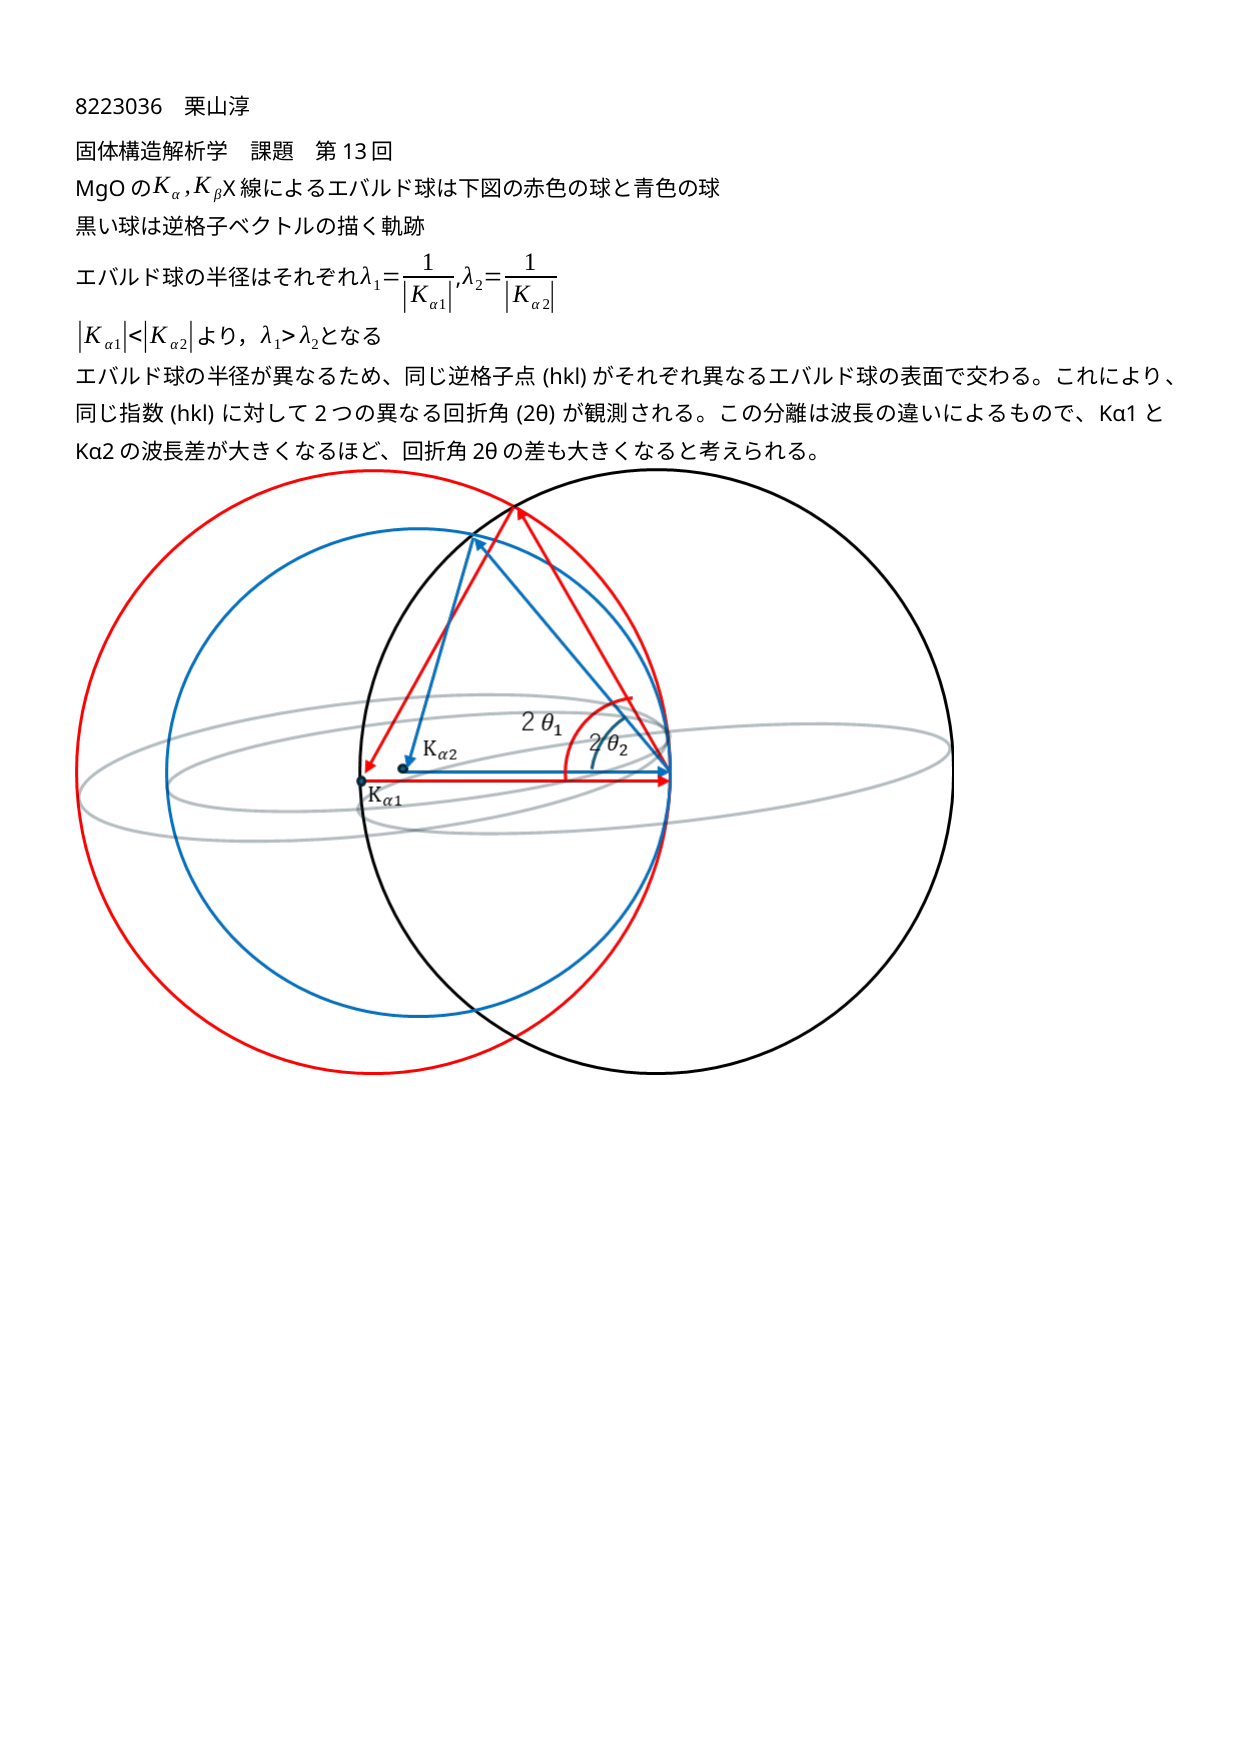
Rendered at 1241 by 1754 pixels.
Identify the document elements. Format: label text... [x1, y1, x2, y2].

text より，となる [75, 318, 1165, 356]
text MgOのX線によるエバルド球は下図の赤色の球と青色の球 [75, 168, 1165, 206]
text 固体構造解析学 課題 第13回 [75, 131, 1165, 168]
text 黒い球は逆格子ベクトルの描く軌跡 [75, 206, 1165, 243]
text エバルド球の半径が異なるため、同じ逆格子点 (hkl) がそれぞれ異なるエバルド球の表面で交わる。これにより、同じ指数 (hkl) に対して2つの異なる回折角 (2θ) が観測される。この分離は波長の違いによるもので、Kα1とKα2の波長差が大きくなるほど、回折角2θの差も大きくなると考えられる。 [75, 356, 1165, 468]
picture [75, 468, 954, 1075]
text エバルド球の半径はそれぞれ, [75, 243, 1165, 318]
